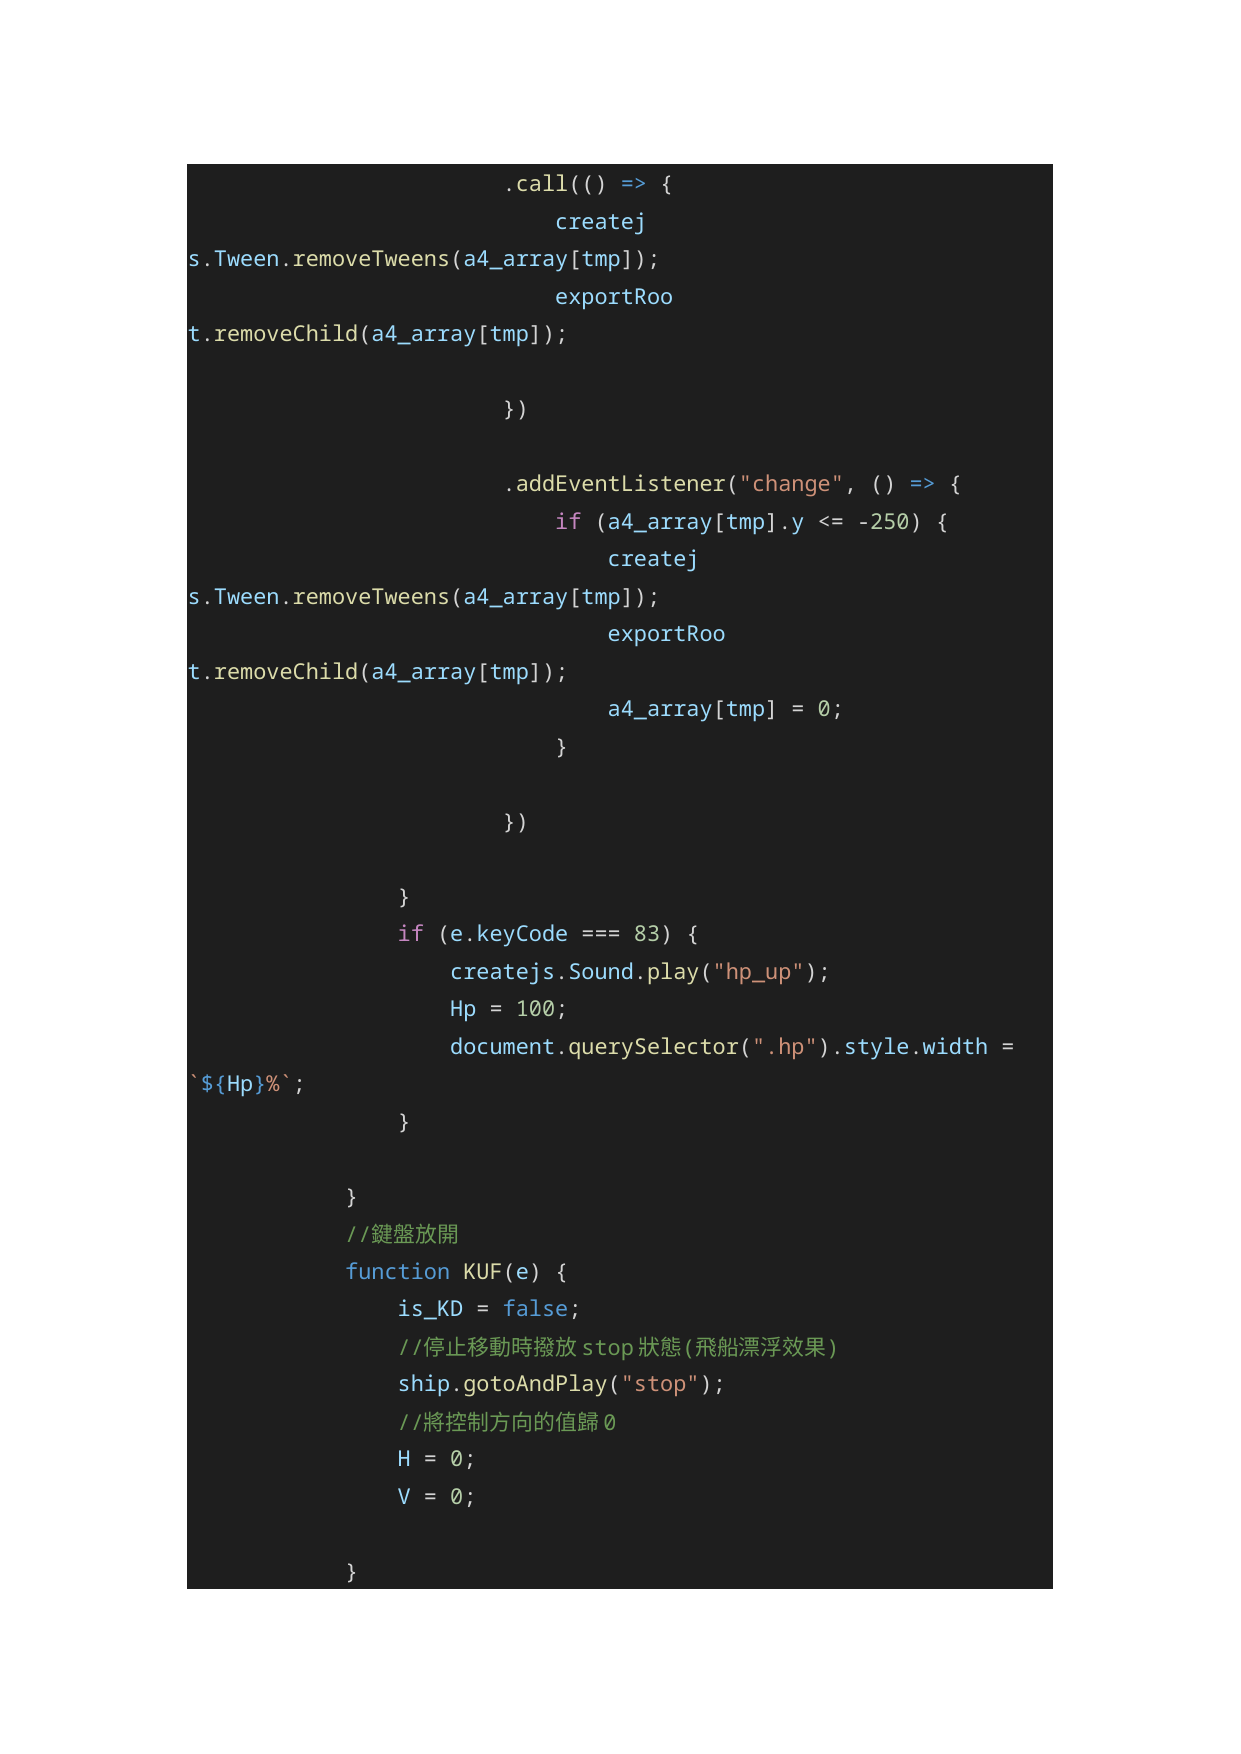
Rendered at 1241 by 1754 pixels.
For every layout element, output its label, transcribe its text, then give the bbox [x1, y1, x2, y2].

text a4_array[tmp] = 0; [187, 689, 1053, 727]
text if (e.keyCode === 83) { [187, 914, 1053, 952]
text function KUF(e) { [187, 1252, 1053, 1289]
text document.querySelector(".hp").style.width = `${Hp}%`; [187, 1027, 1053, 1102]
text exportRoot.removeChild(a4_array[tmp]); [187, 614, 1053, 689]
text createjs.Tween.removeTweens(a4_array[tmp]); [187, 539, 1053, 614]
text } [187, 1552, 1053, 1589]
text createjs.Tween.removeTweens(a4_array[tmp]); [187, 202, 1053, 277]
text is_KD = false; [187, 1289, 1053, 1327]
text if (a4_array[tmp].y <= -250) { [187, 502, 1053, 539]
text } [187, 877, 1053, 914]
text V = 0; [187, 1477, 1053, 1514]
text //將控制方向的值歸0 [187, 1402, 1053, 1439]
text Hp = 100; [187, 989, 1053, 1027]
text //停止移動時撥放stop狀態(飛船漂浮效果) [187, 1327, 1053, 1364]
text ship.gotoAndPlay("stop"); [187, 1364, 1053, 1402]
text H = 0; [187, 1439, 1053, 1477]
text } [187, 1177, 1053, 1214]
text }) [187, 389, 1053, 427]
text //鍵盤放開 [187, 1214, 1053, 1252]
text } [187, 727, 1053, 764]
text } [187, 1102, 1053, 1139]
text }) [187, 802, 1053, 839]
text exportRoot.removeChild(a4_array[tmp]); [187, 277, 1053, 352]
text .call(() => { [187, 164, 1053, 202]
text createjs.Sound.play("hp_up"); [187, 952, 1053, 989]
text .addEventListener("change", () => { [187, 464, 1053, 502]
